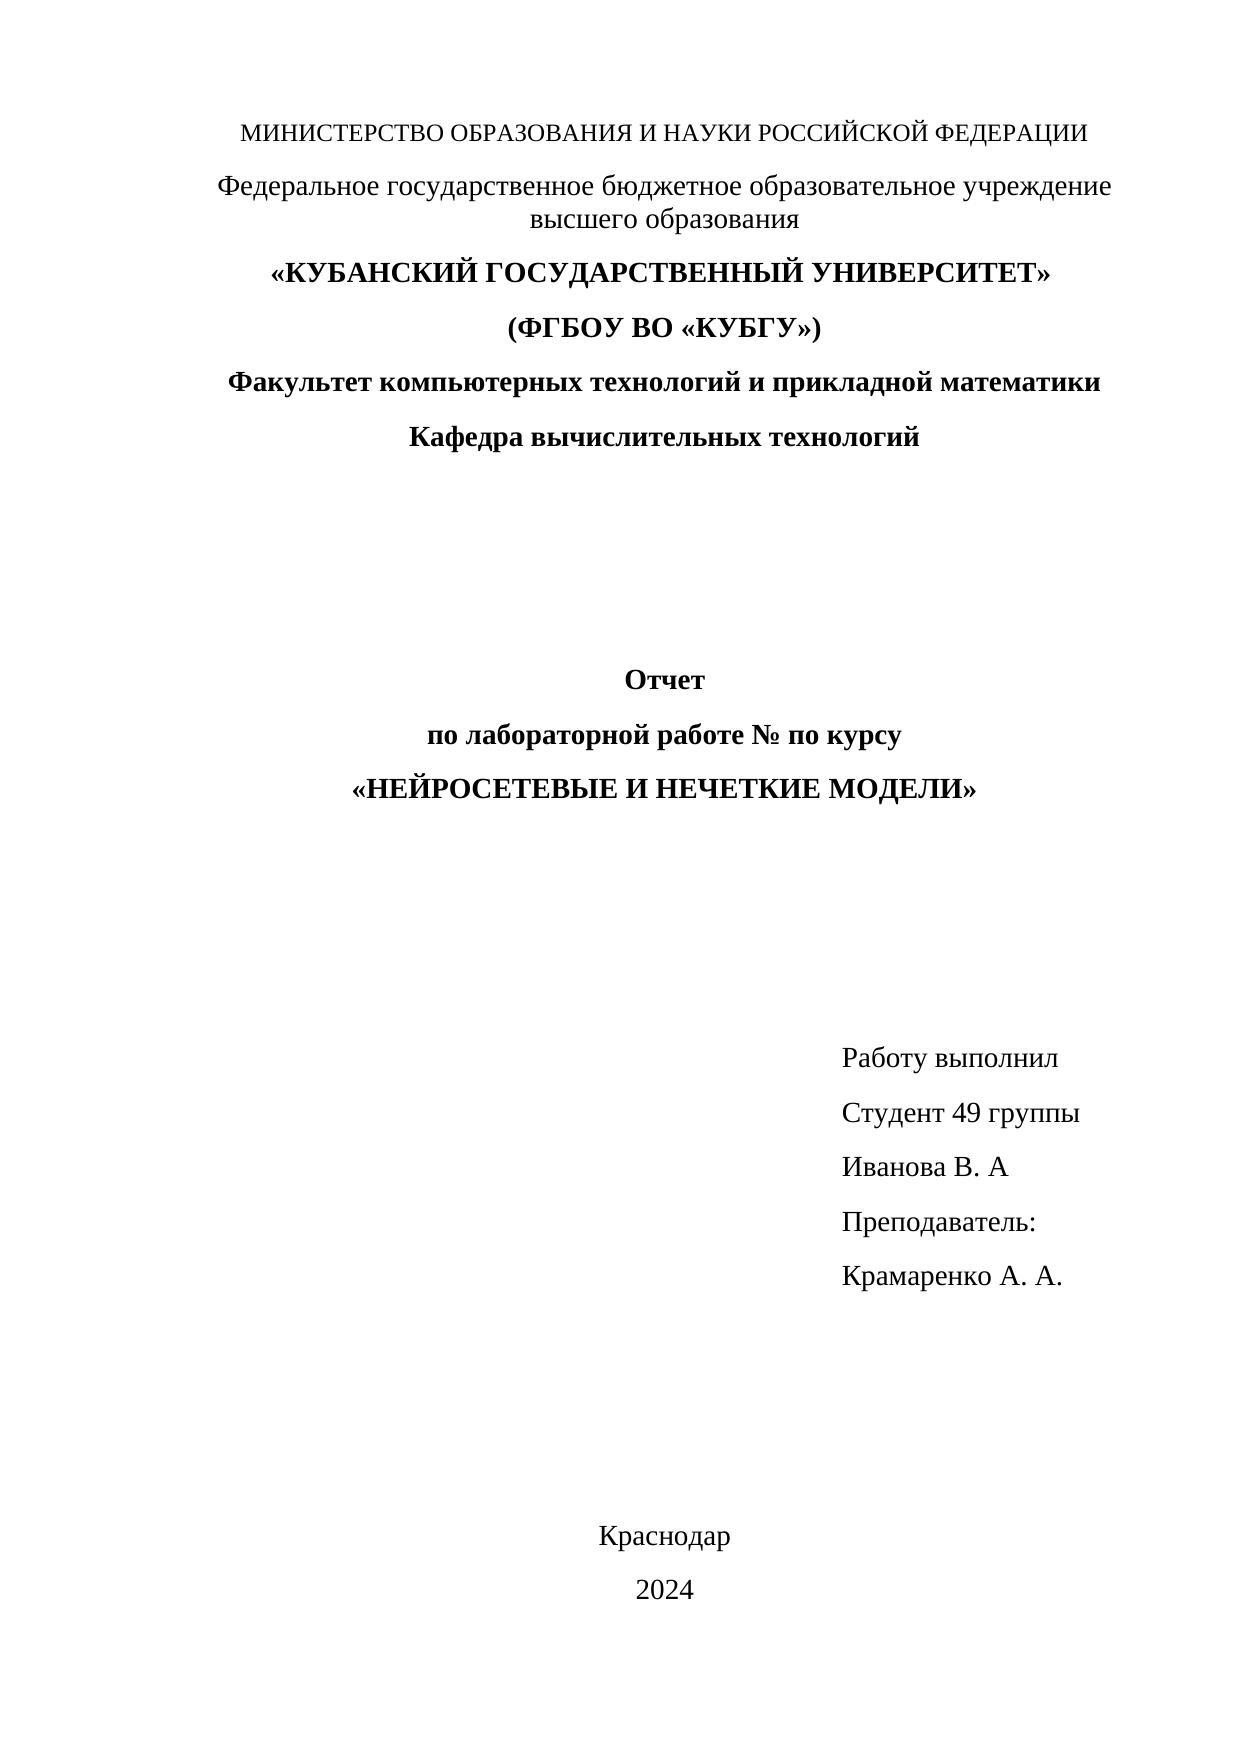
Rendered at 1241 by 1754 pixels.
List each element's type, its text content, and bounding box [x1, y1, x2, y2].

text «НЕЙРОСЕТЕВЫЕ И НЕЧЕТКИЕ МОДЕЛИ» [177, 771, 1152, 805]
text Факультет компьютерных технологий и прикладной математики [177, 364, 1152, 398]
text 2024 [177, 1572, 1152, 1606]
text Крамаренко А. А. [842, 1258, 1152, 1292]
text по лабораторной работе № по курсу [177, 717, 1152, 750]
text Преподаватель: [842, 1204, 1152, 1237]
text МИНИСТЕРСТВО ОБРАЗОВАНИЯ И НАУКИ РОССИЙСКОЙ ФЕДЕРАЦИИ [177, 118, 1152, 147]
text Отчет [177, 662, 1152, 696]
text Работу выполнил [842, 1041, 1152, 1074]
text Федеральное государственное бюджетное образовательное учреждение высшего образования [177, 168, 1152, 235]
text Кафедра вычислительных технологий [177, 419, 1152, 452]
text (ФГБОУ ВО «КУБГУ») [177, 310, 1152, 343]
text Краснодар [177, 1518, 1152, 1551]
text Студент 49 группы [842, 1095, 1152, 1128]
text «КУБАНСКИЙ ГОСУДАРСТВЕННЫЙ УНИВЕРСИТЕТ» [177, 256, 1152, 289]
text Иванова В. А [842, 1149, 1152, 1183]
